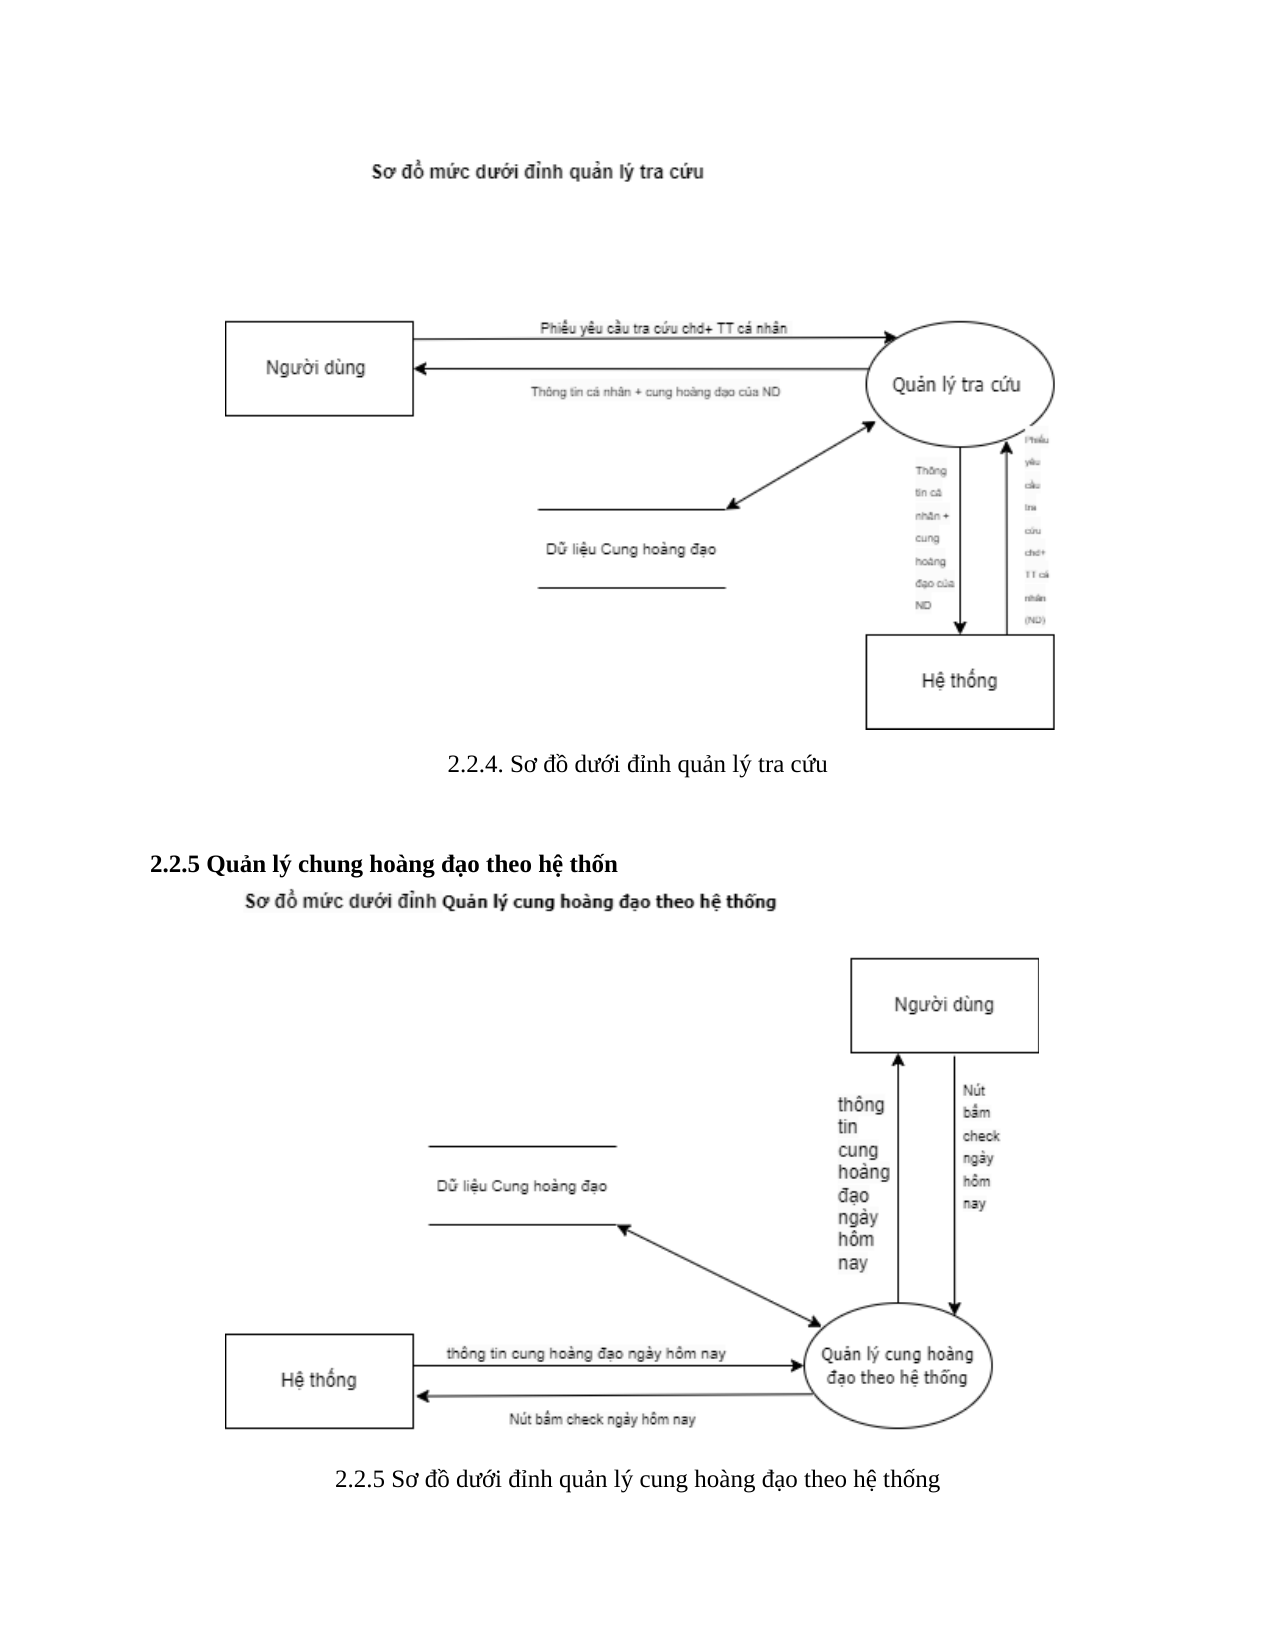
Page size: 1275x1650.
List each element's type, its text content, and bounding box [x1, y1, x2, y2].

text 2.2.4. Sơ đồ dưới đỉnh quản lý tra cứu [150, 749, 1125, 778]
text 2.2.5 Sơ đồ dưới đỉnh quản lý cung hoàng đạo theo hệ thống [150, 1464, 1125, 1493]
picture [225, 150, 1055, 730]
picture [225, 880, 1039, 1445]
subtitle 2.2.5 Quản lý chung hoàng đạo theo hệ thốn [150, 849, 1125, 878]
